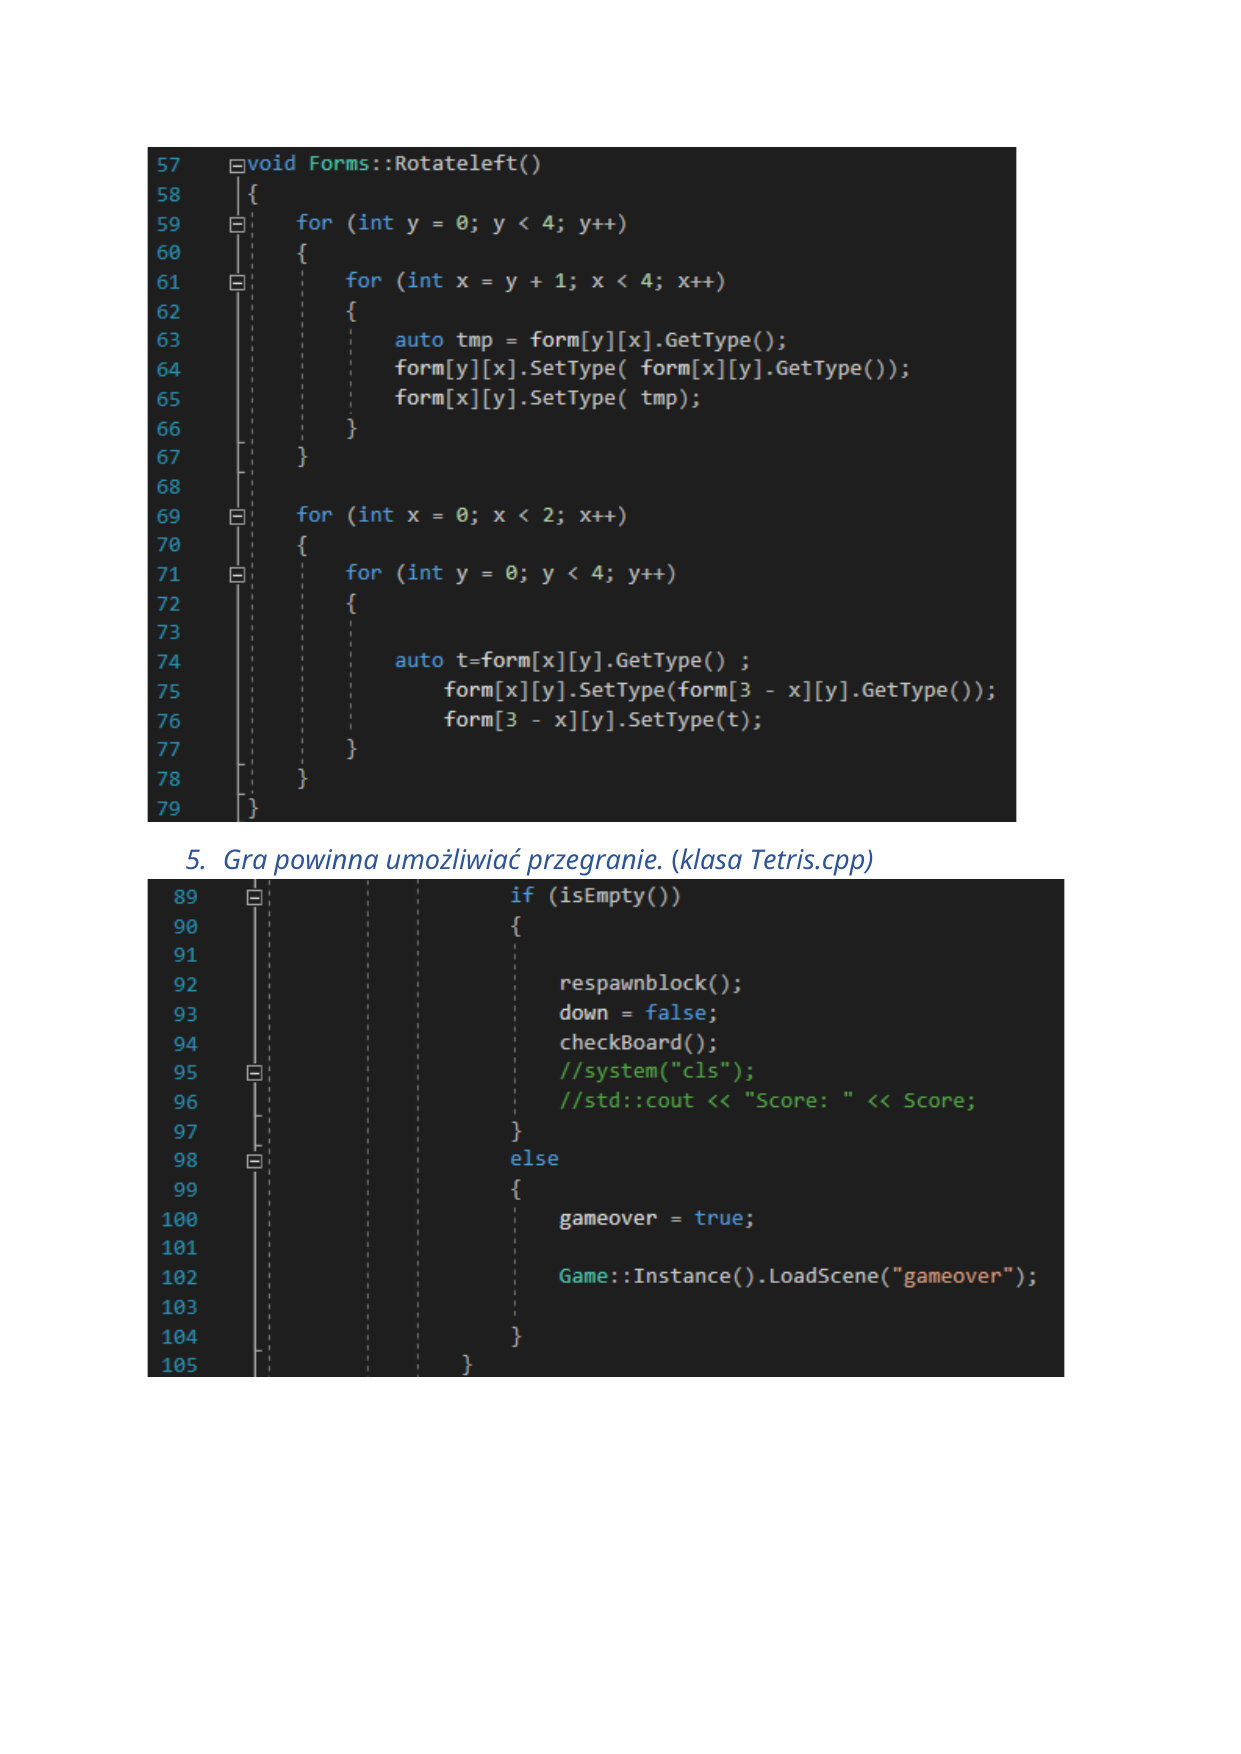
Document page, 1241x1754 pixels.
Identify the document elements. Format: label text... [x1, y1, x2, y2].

picture [147, 147, 1017, 822]
picture [147, 879, 1065, 1377]
subtitle Gra powinna umożliwiać przegranie. (klasa Tetris.cpp) [185, 840, 1092, 877]
